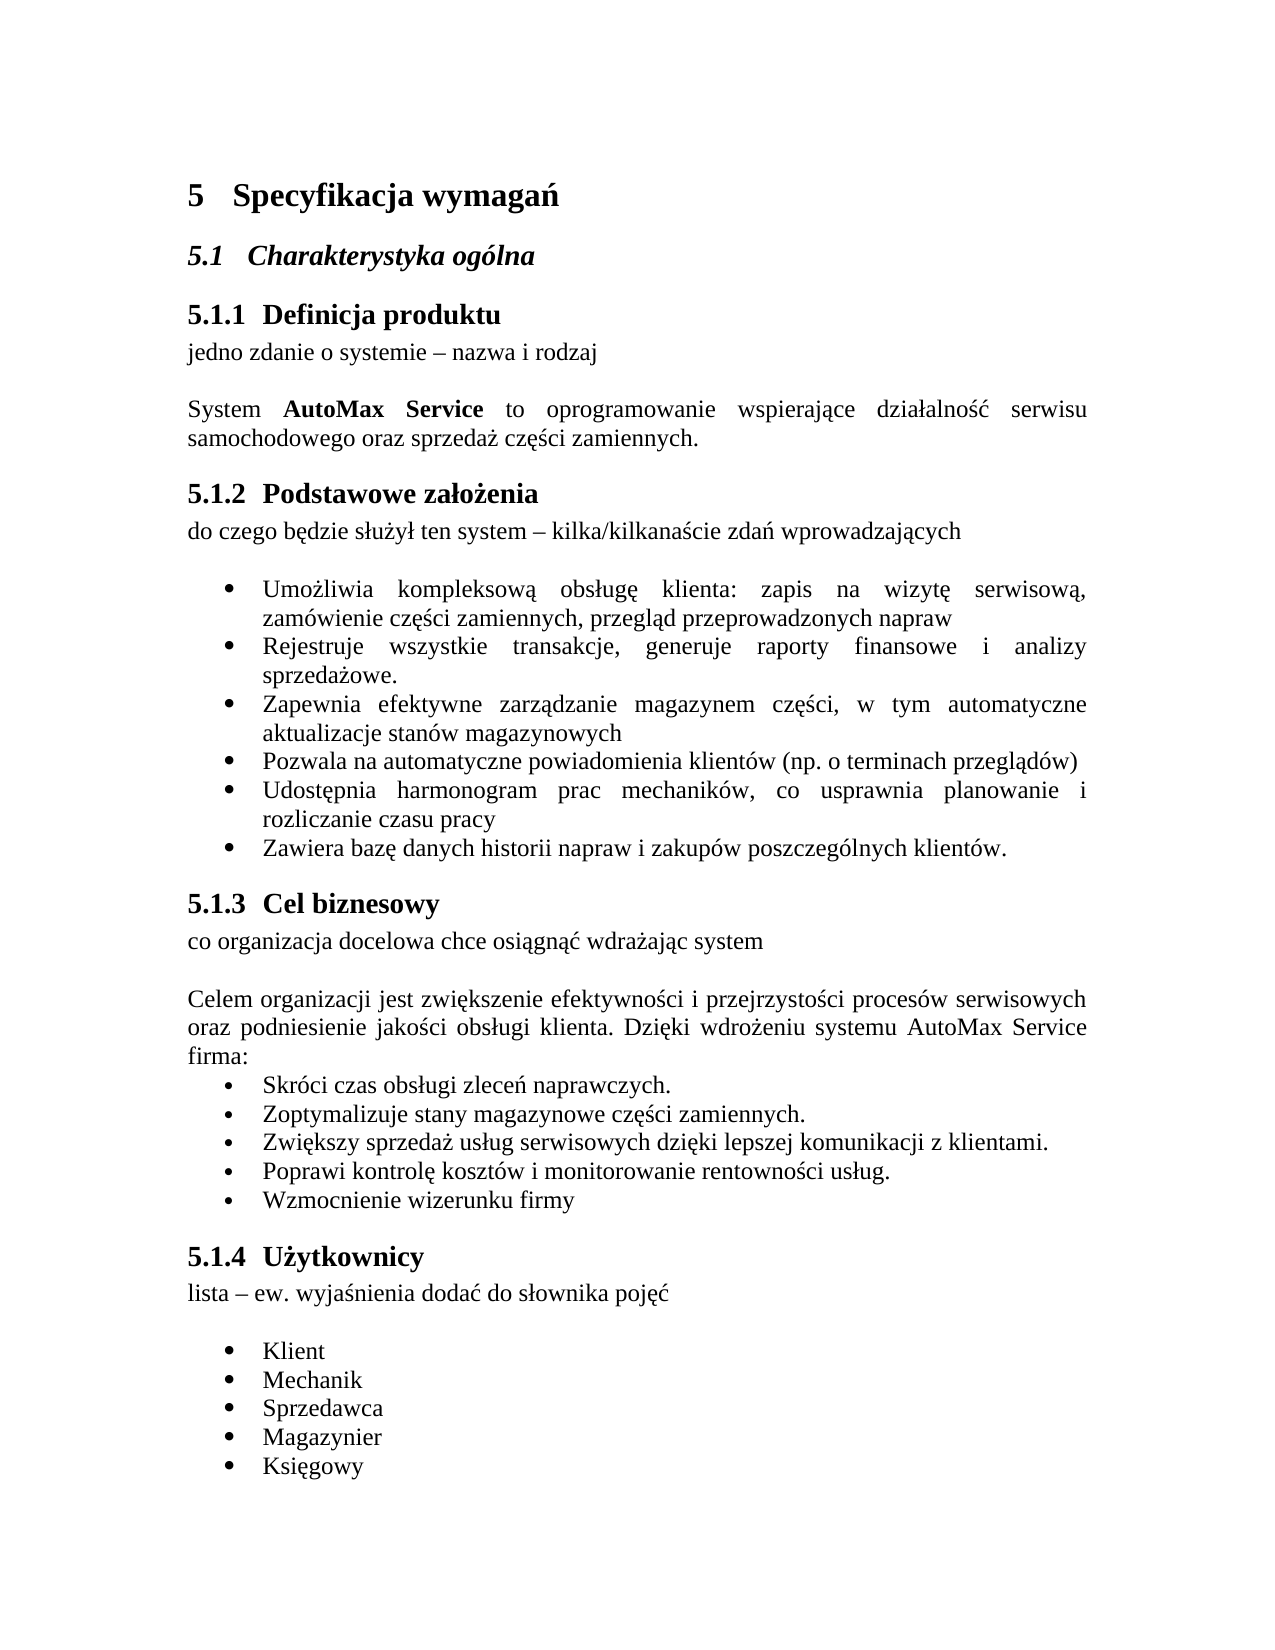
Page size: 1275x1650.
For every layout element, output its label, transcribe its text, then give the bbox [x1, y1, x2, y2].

list Zapewnia efektywne zarządzanie magazynem części, w tym automatyczne aktualizacje stanów magazynowych [225, 689, 1087, 746]
list Umożliwia kompleksową obsługę klienta: zapis na wizytę serwisową, zamówienie części zamiennych, przegląd przeprowadzonych napraw [225, 574, 1087, 631]
subtitle Podstawowe założenia [187, 477, 1087, 510]
list Sprzedawca [225, 1393, 1087, 1422]
text do czego będzie służył ten system – kilka/kilkanaście zdań wprowadzających [187, 516, 1087, 545]
text System AutoMax Service to oprogramowanie wspierające działalność serwisu samochodowego oraz sprzedaż części zamiennych. [187, 394, 1087, 452]
list Zawiera bazę danych historii napraw i zakupów poszczególnych klientów. [225, 833, 1087, 861]
list Zwiększy sprzedaż usług serwisowych dzięki lepszej komunikacji z klientami. [225, 1127, 1087, 1156]
text Celem organizacji jest zwiększenie efektywności i przejrzystości procesów serwisowych oraz podniesienie jakości obsługi klienta. Dzięki wdrożeniu systemu AutoMax Service firma: [187, 984, 1087, 1070]
list Mechanik [225, 1365, 1087, 1393]
text co organizacja docelowa chce osiągnąć wdrażając system [187, 926, 1087, 955]
list Charakterystyka ogólna [187, 238, 1087, 272]
subtitle Użytkownicy [187, 1239, 1087, 1272]
list Pozwala na automatyczne powiadomienia klientów (np. o terminach przeglądów) [225, 746, 1087, 775]
list Rejestruje wszystkie transakcje, generuje raporty finansowe i analizy sprzedażowe. [225, 631, 1087, 689]
list Magazynier [225, 1422, 1087, 1451]
subtitle Cel biznesowy [187, 886, 1087, 920]
subtitle Definicja produktu [187, 297, 1087, 330]
list Księgowy [225, 1451, 1087, 1480]
list Klient [225, 1336, 1087, 1365]
list Udostępnia harmonogram prac mechaników, co usprawnia planowanie i rozliczanie czasu pracy [225, 775, 1087, 833]
list Specyfikacja wymagań [187, 175, 1087, 213]
text lista – ew. wyjaśnienia dodać do słownika pojęć [187, 1278, 1087, 1307]
text jedno zdanie o systemie – nazwa i rodzaj [187, 337, 1087, 365]
list Poprawi kontrolę kosztów i monitorowanie rentowności usług. [225, 1156, 1087, 1185]
list Zoptymalizuje stany magazynowe części zamiennych. [225, 1099, 1087, 1127]
list Wzmocnienie wizerunku firmy [225, 1185, 1087, 1214]
list Skróci czas obsługi zleceń naprawczych. [225, 1070, 1087, 1099]
